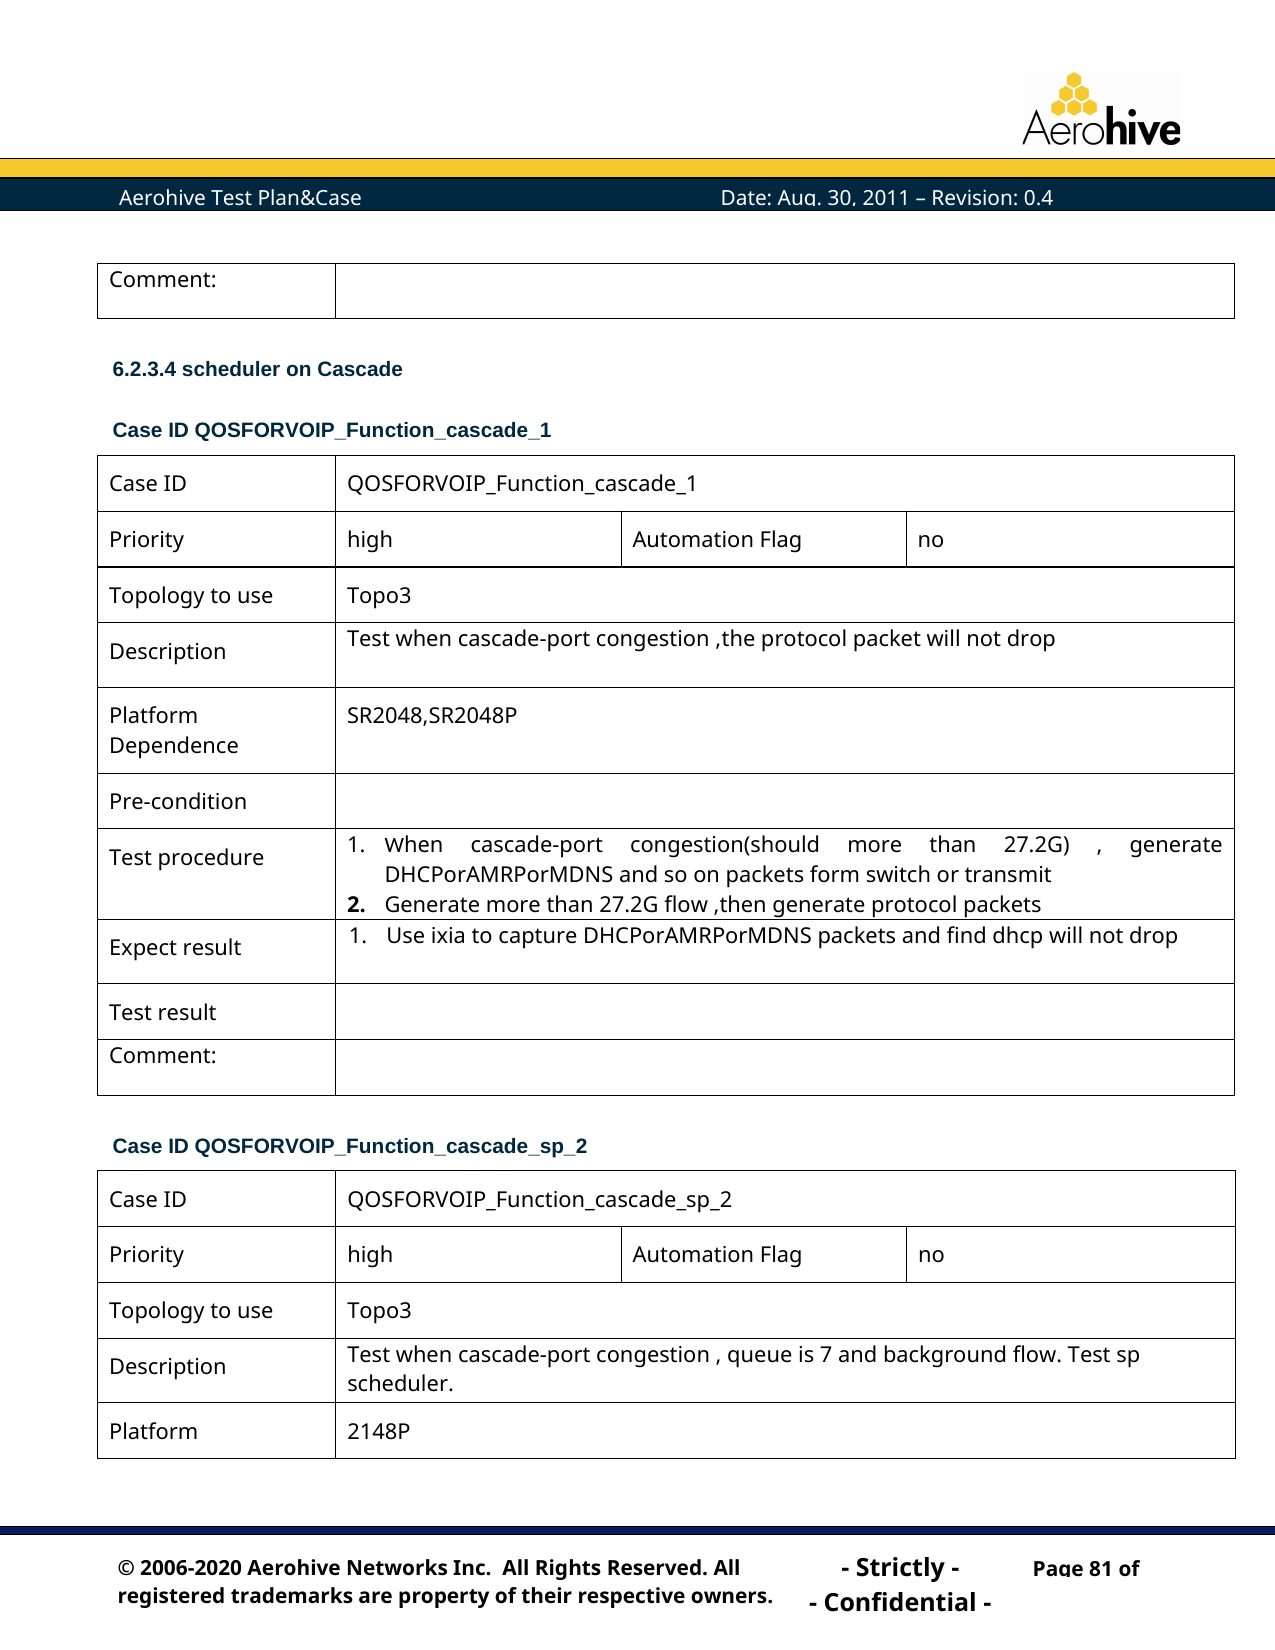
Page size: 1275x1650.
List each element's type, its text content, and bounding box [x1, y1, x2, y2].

table_cell Test result [98, 984, 335, 1039]
picture [1022, 72, 1181, 145]
table_cell Topo3 [336, 1283, 1235, 1337]
table_cell Description [98, 623, 335, 687]
table_cell high [336, 512, 621, 566]
table_cell [336, 774, 1234, 828]
table_cell [336, 984, 1234, 1039]
table_cell Description [98, 1339, 335, 1402]
table_cell Pre-condition [98, 774, 335, 828]
table_cell Expect result [98, 920, 335, 983]
table_cell Topology to use [98, 1283, 335, 1337]
table_cell Automation Flag [622, 512, 906, 566]
table_cell Automation Flag [622, 1227, 906, 1282]
table_cell [336, 264, 1234, 318]
table_cell no [907, 512, 1234, 566]
table_cell Platform Dependence [98, 688, 335, 772]
table_cell SR2048,SR2048P [336, 688, 1234, 772]
table_cell Use ixia to capture DHCPorAMRPorMDNS packets and find dhcp will not drop [336, 920, 1234, 983]
table_cell Topology to use [98, 568, 335, 622]
table_cell Platform Dependence [98, 1403, 335, 1458]
table_cell Topo3 [336, 568, 1234, 622]
table_cell [336, 1040, 1234, 1095]
subtitle Case ID QOSFORVOIP_Function_cascade_sp_2 [112, 1133, 1162, 1157]
table_cell high [336, 1227, 621, 1282]
table_cell 2148P [336, 1403, 1235, 1458]
table_cell no [907, 1227, 1235, 1282]
table_header QOSFORVOIP_Function_cascade_sp_2 [336, 1171, 1235, 1226]
subtitle 6.2.3.4 scheduler on Cascade [112, 357, 1162, 381]
table_cell Priority [98, 512, 335, 566]
table_cell Priority [98, 1227, 335, 1282]
table_cell When cascade-port congestion(should more than 27.2G) , generate DHCPorAMRPorMDNS and so on packets form switch or transmit Generate more than 27.2G flow ,then generate protocol packets [336, 829, 1234, 919]
table_cell Comment: [98, 1040, 335, 1095]
subtitle Case ID QOSFORVOIP_Function_cascade_1 [112, 418, 1162, 442]
table_cell Test procedure [98, 829, 335, 919]
table_cell Test when cascade-port congestion , queue is 7 and background flow. Test sp scheduler. [336, 1339, 1235, 1402]
table_cell Test when cascade-port congestion ,the protocol packet will not drop [336, 623, 1234, 687]
table_header Case ID [98, 1171, 335, 1226]
table_cell Comment: [98, 264, 335, 318]
table_header Case ID [98, 456, 335, 511]
table_header QOSFORVOIP_Function_cascade_1 [336, 456, 1234, 511]
